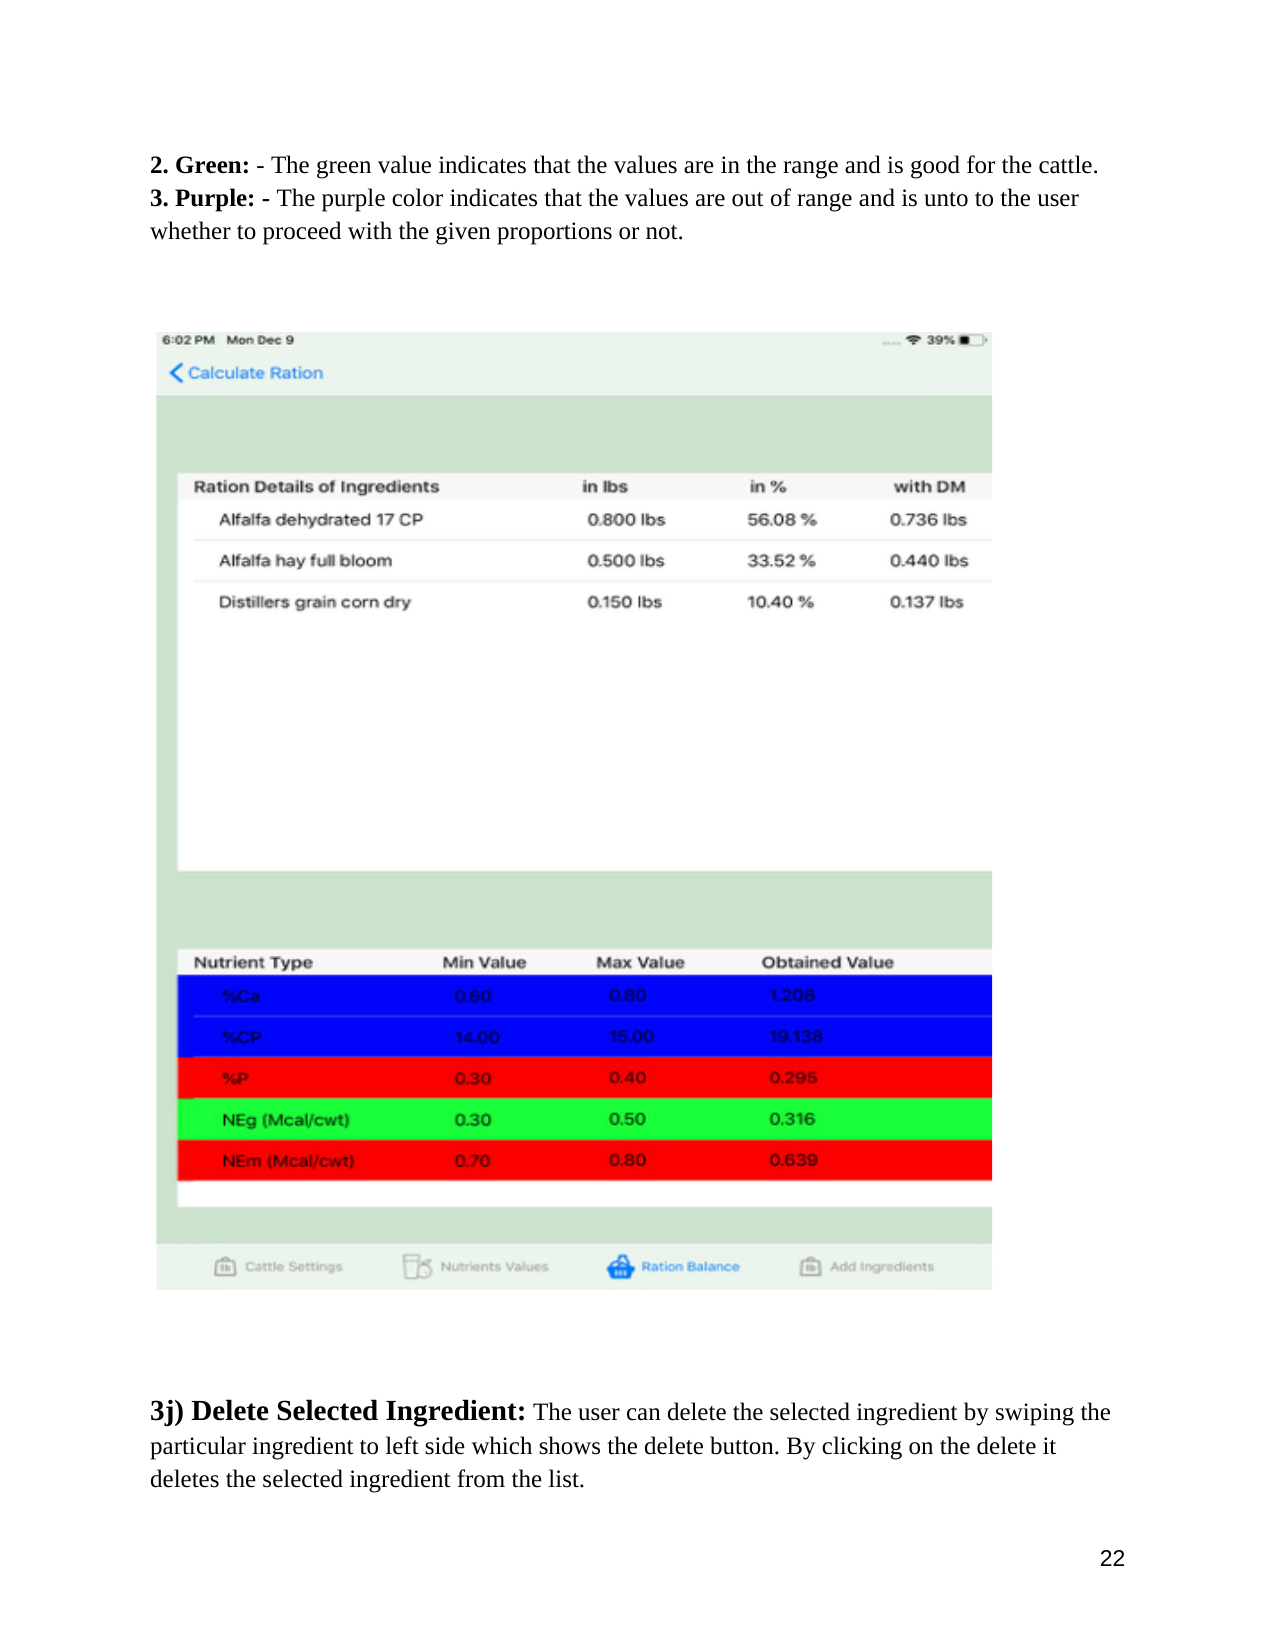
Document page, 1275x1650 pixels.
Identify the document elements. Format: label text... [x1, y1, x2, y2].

picture [156, 332, 993, 1290]
text 2. Green: - The green value indicates that the values are in the range and is good for the cattle. [150, 150, 1125, 179]
text 3j) Delete Selected Ingredient: The user can delete the selected ingredient by swiping the particular ingredient to left side which shows the delete button. By clicking on the delete it deletes the selected ingredient from the list. [150, 1393, 1125, 1493]
text 3. Purple: - The purple color indicates that the values are out of range and is unto to the user whether to proceed with the given proportions or not. [150, 183, 1125, 245]
